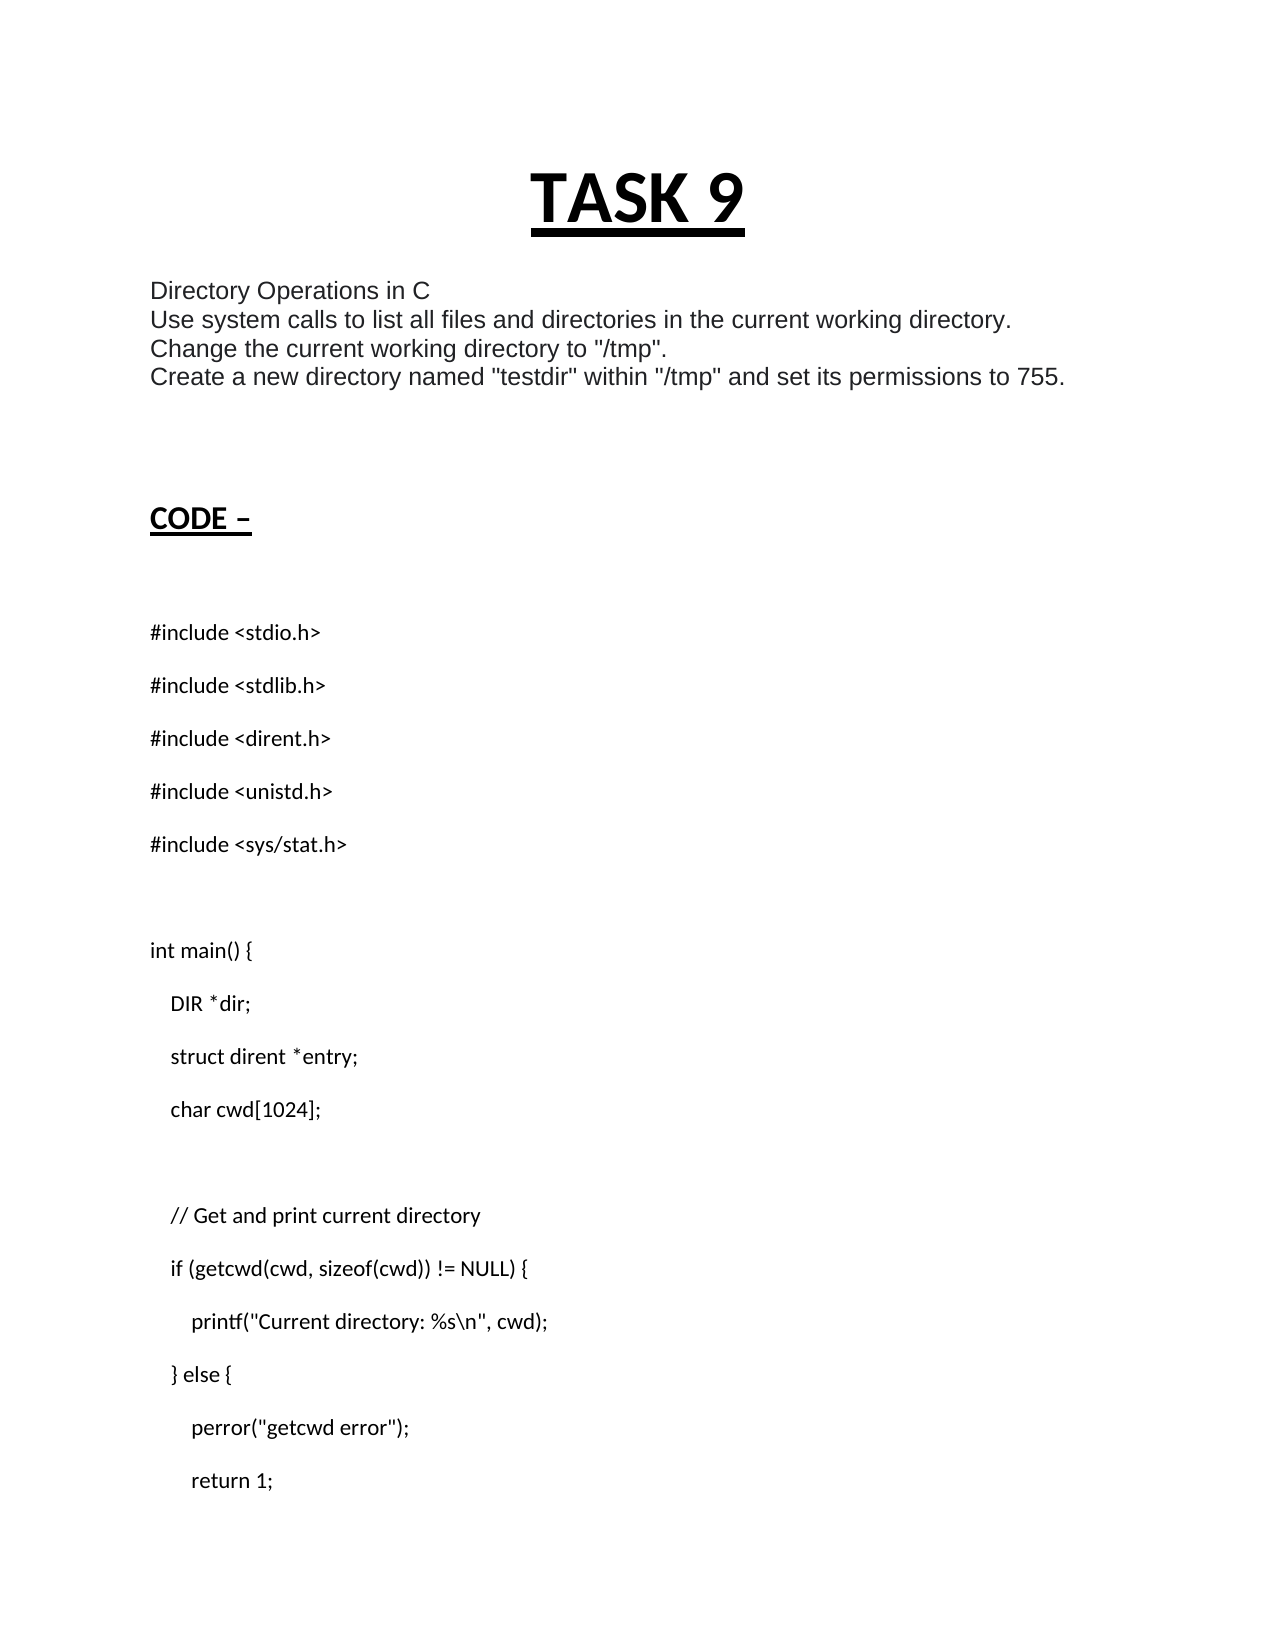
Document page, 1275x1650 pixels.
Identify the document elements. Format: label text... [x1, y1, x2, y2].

text TASK 9 [150, 150, 1125, 242]
text #include <stdlib.h> [150, 671, 1125, 699]
text #include <stdio.h> [150, 618, 1125, 646]
text Create a new directory named "testdir" within "/tmp" and set its permissions to 755. [150, 362, 1125, 391]
text Use system calls to list all files and directories in the current working directory. [150, 305, 1125, 333]
text if (getcwd(cwd, sizeof(cwd)) != NULL) { [150, 1254, 1125, 1282]
text printf("Current directory: %s\n", cwd); [150, 1307, 1125, 1335]
text DIR *dir; [150, 989, 1125, 1017]
text #include <sys/stat.h> [150, 830, 1125, 858]
text } else { [150, 1360, 1125, 1388]
text int main() { [150, 936, 1125, 964]
text #include <unistd.h> [150, 777, 1125, 805]
text Change the current working directory to "/tmp". [150, 333, 1125, 362]
text Directory Operations in C [150, 276, 1125, 305]
text char cwd[1024]; [150, 1095, 1125, 1123]
text struct dirent *entry; [150, 1042, 1125, 1070]
text // Get and print current directory [150, 1201, 1125, 1229]
text perror("getcwd error"); [150, 1413, 1125, 1441]
text #include <dirent.h> [150, 724, 1125, 752]
text return 1; [150, 1466, 1125, 1494]
text CODE – [150, 497, 1125, 538]
